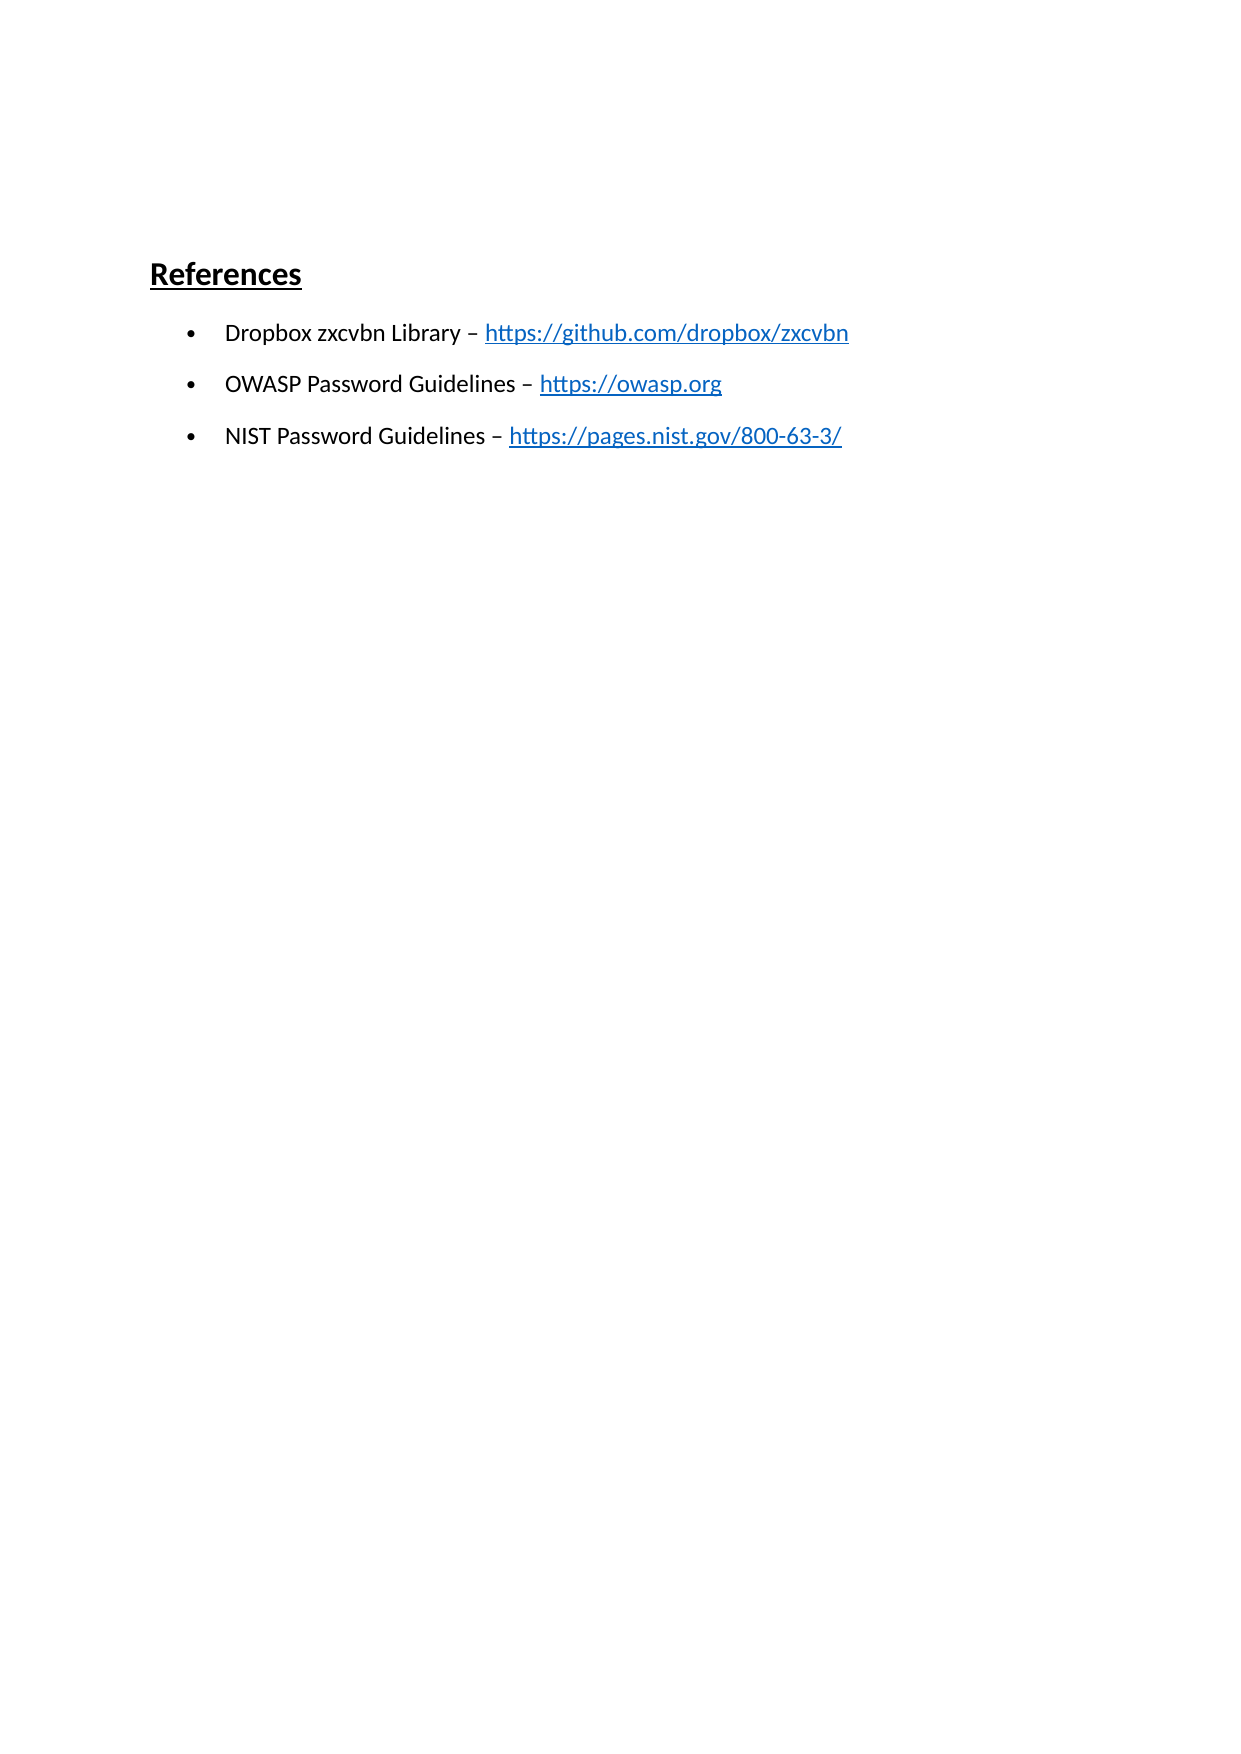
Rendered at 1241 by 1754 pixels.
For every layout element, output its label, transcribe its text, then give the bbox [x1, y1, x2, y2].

list OWASP Password Guidelines – https://owasp.org [187, 368, 1090, 399]
text References [150, 253, 1090, 294]
list Dropbox zxcvbn Library – https://github.com/dropbox/zxcvbn [187, 317, 1090, 347]
list NIST Password Guidelines – https://pages.nist.gov/800-63-3/ [187, 420, 1090, 451]
